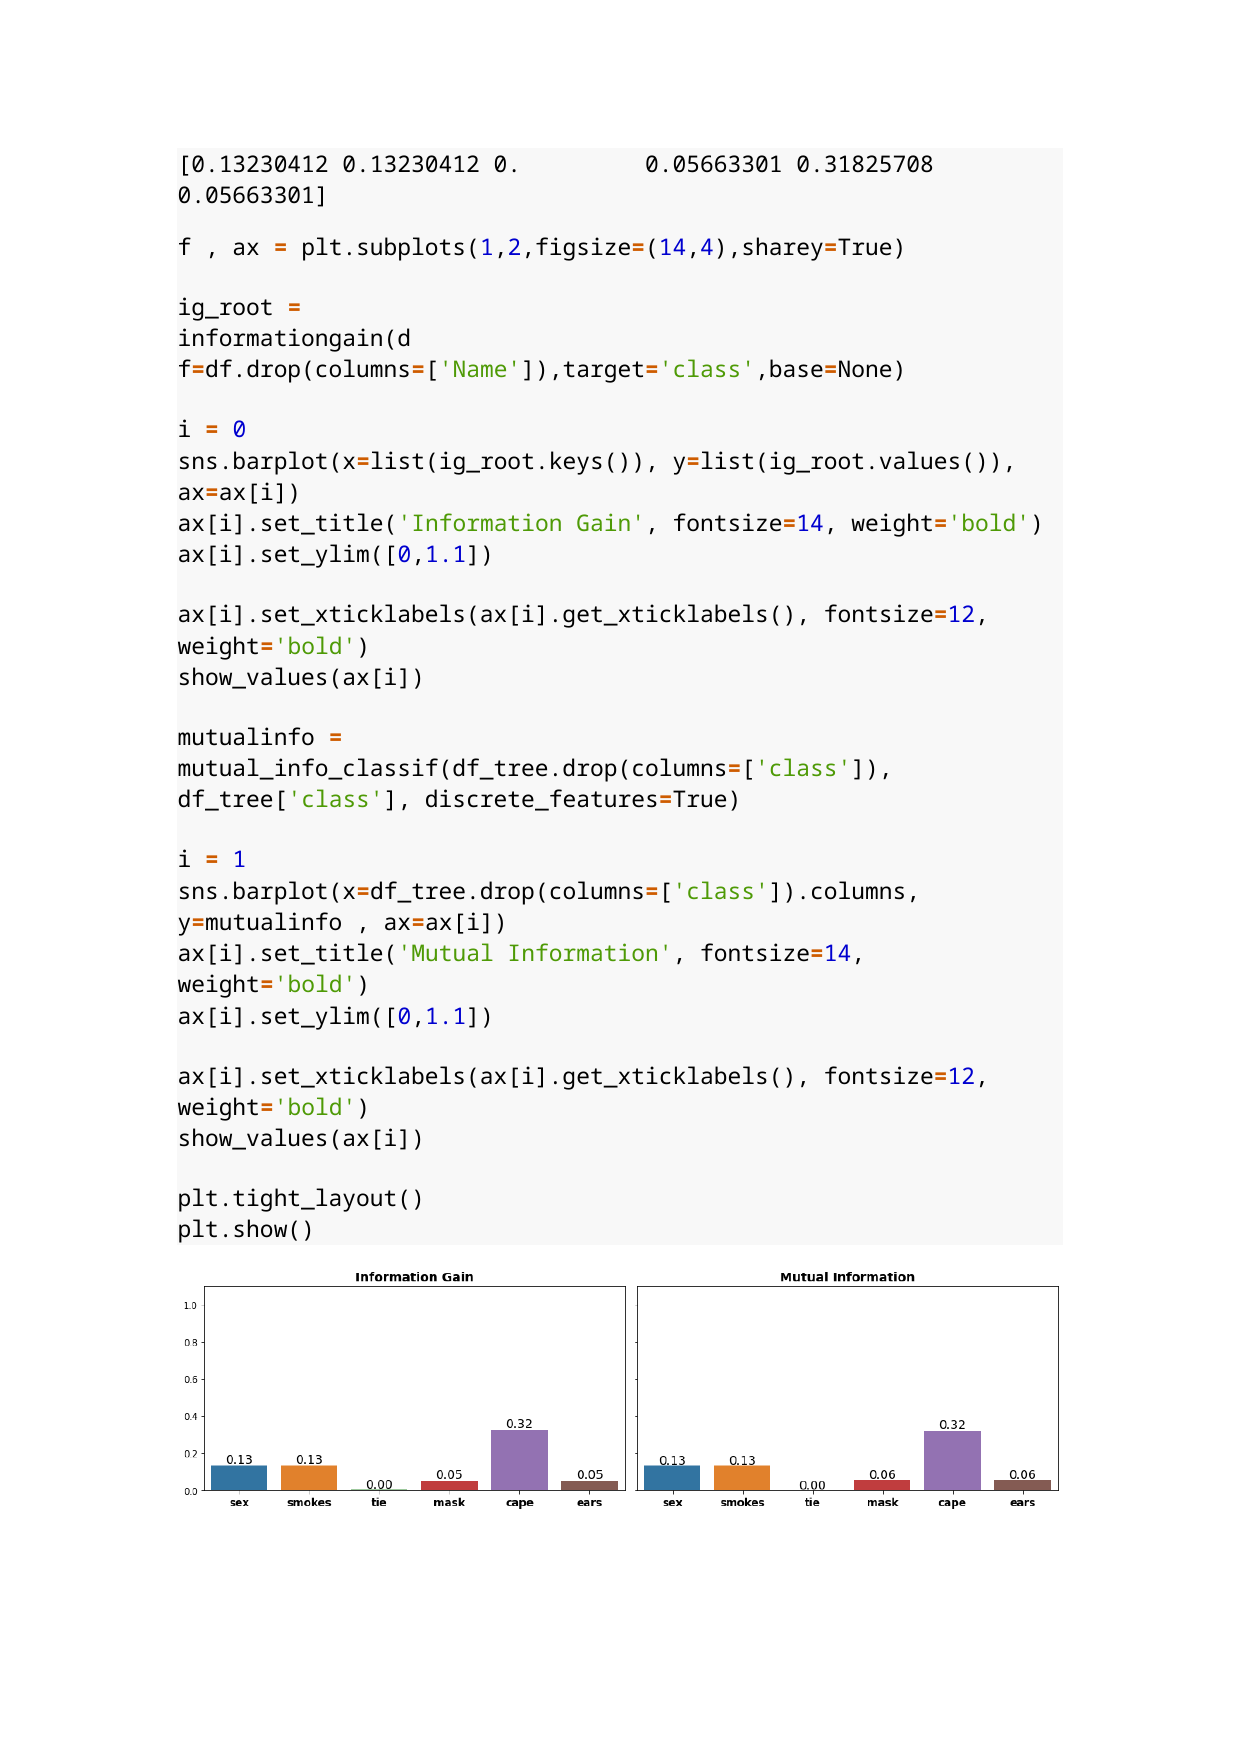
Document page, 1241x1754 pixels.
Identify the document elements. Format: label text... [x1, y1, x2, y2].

text [0.13230412 0.13230412 0. 0.05663301 0.31825708 0.05663301] [177, 148, 1063, 210]
text f , ax = plt.subplots(1,2,figsize=(14,4),sharey=True) ig_root = informationgain(df=df.drop(columns=['Name']),target='class',base=None) i = 0 sns.barplot(x=list(ig_root.keys()), y=list(ig_root.values()), ax=ax[i]) ax[i].set_title('Information Gain', fontsize=14, weight='bold') ax[i].set_ylim([0,1.1]) ax[i].set_xticklabels(ax[i].get_xticklabels(), fontsize=12, weight='bold') show_values(ax[i]) mutualinfo = mutual_info_classif(df_tree.drop(columns=['class']), df_tree['class'], discrete_features=True) i = 1 sns.barplot(x=df_tree.drop(columns=['class']).columns, y=mutualinfo , ax=ax[i]) ax[i].set_title('Mutual Information', fontsize=14, weight='bold') ax[i].set_ylim([0,1.1]) ax[i].set_xticklabels(ax[i].get_xticklabels(), fontsize=12, weight='bold') show_values(ax[i]) plt.tight_layout() plt.show() [177, 231, 1063, 1245]
picture [177, 1265, 1063, 1514]
